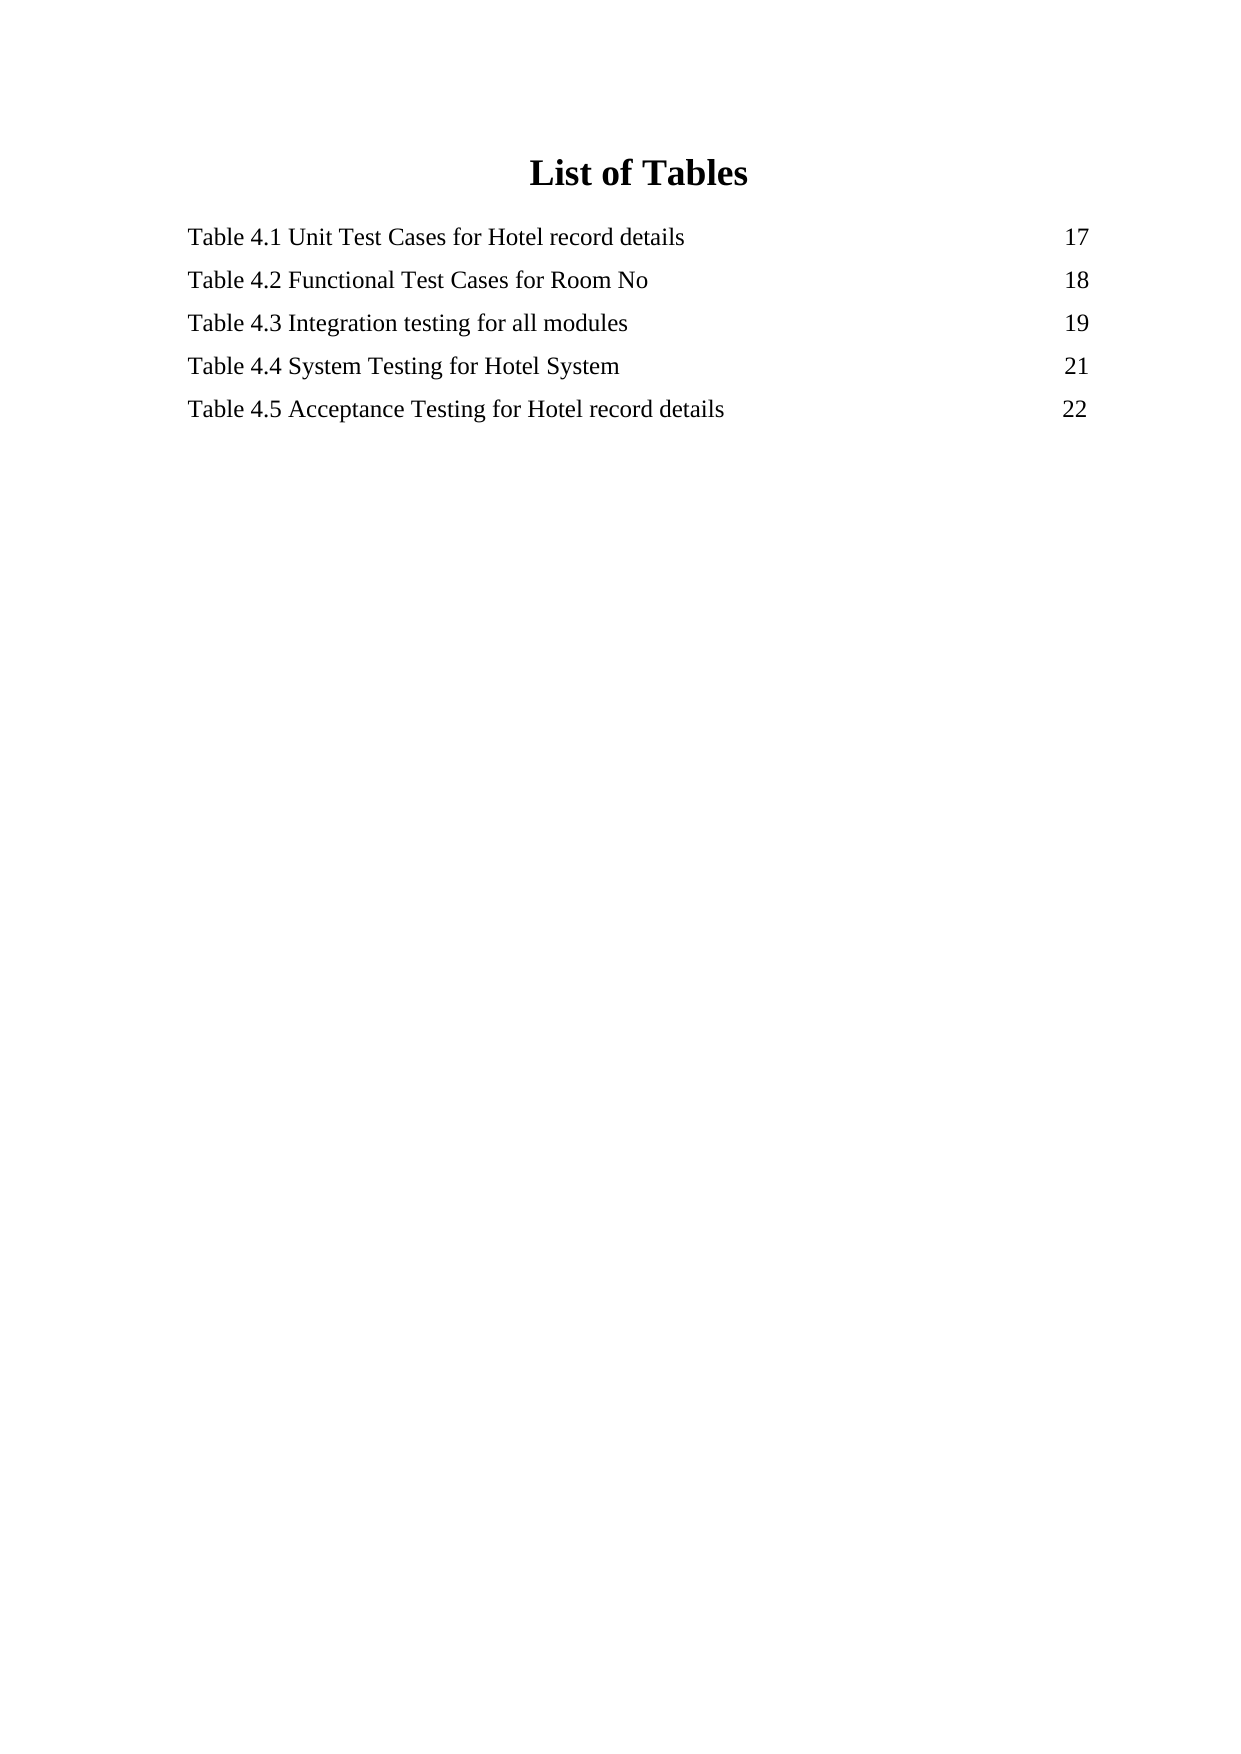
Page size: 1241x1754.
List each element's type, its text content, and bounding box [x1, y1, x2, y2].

text Table 4.1 Unit Test Cases for Hotel record details 17 [685, 222, 1090, 251]
text Table 4.5 Acceptance Testing for Hotel record details………………………… ……….22 [187, 394, 1090, 423]
subtitle List of Tables [187, 150, 1090, 193]
text Table 4.2 Functional Test Cases for Room No 18 [187, 265, 1090, 294]
text Table 4.3 Integration testing for all modules 19 [187, 308, 1090, 337]
text Table 4.4 System Testing for Hotel System 21 [620, 351, 1090, 380]
text Table 4.4 System Testing for Hotel System 21 [187, 351, 288, 380]
